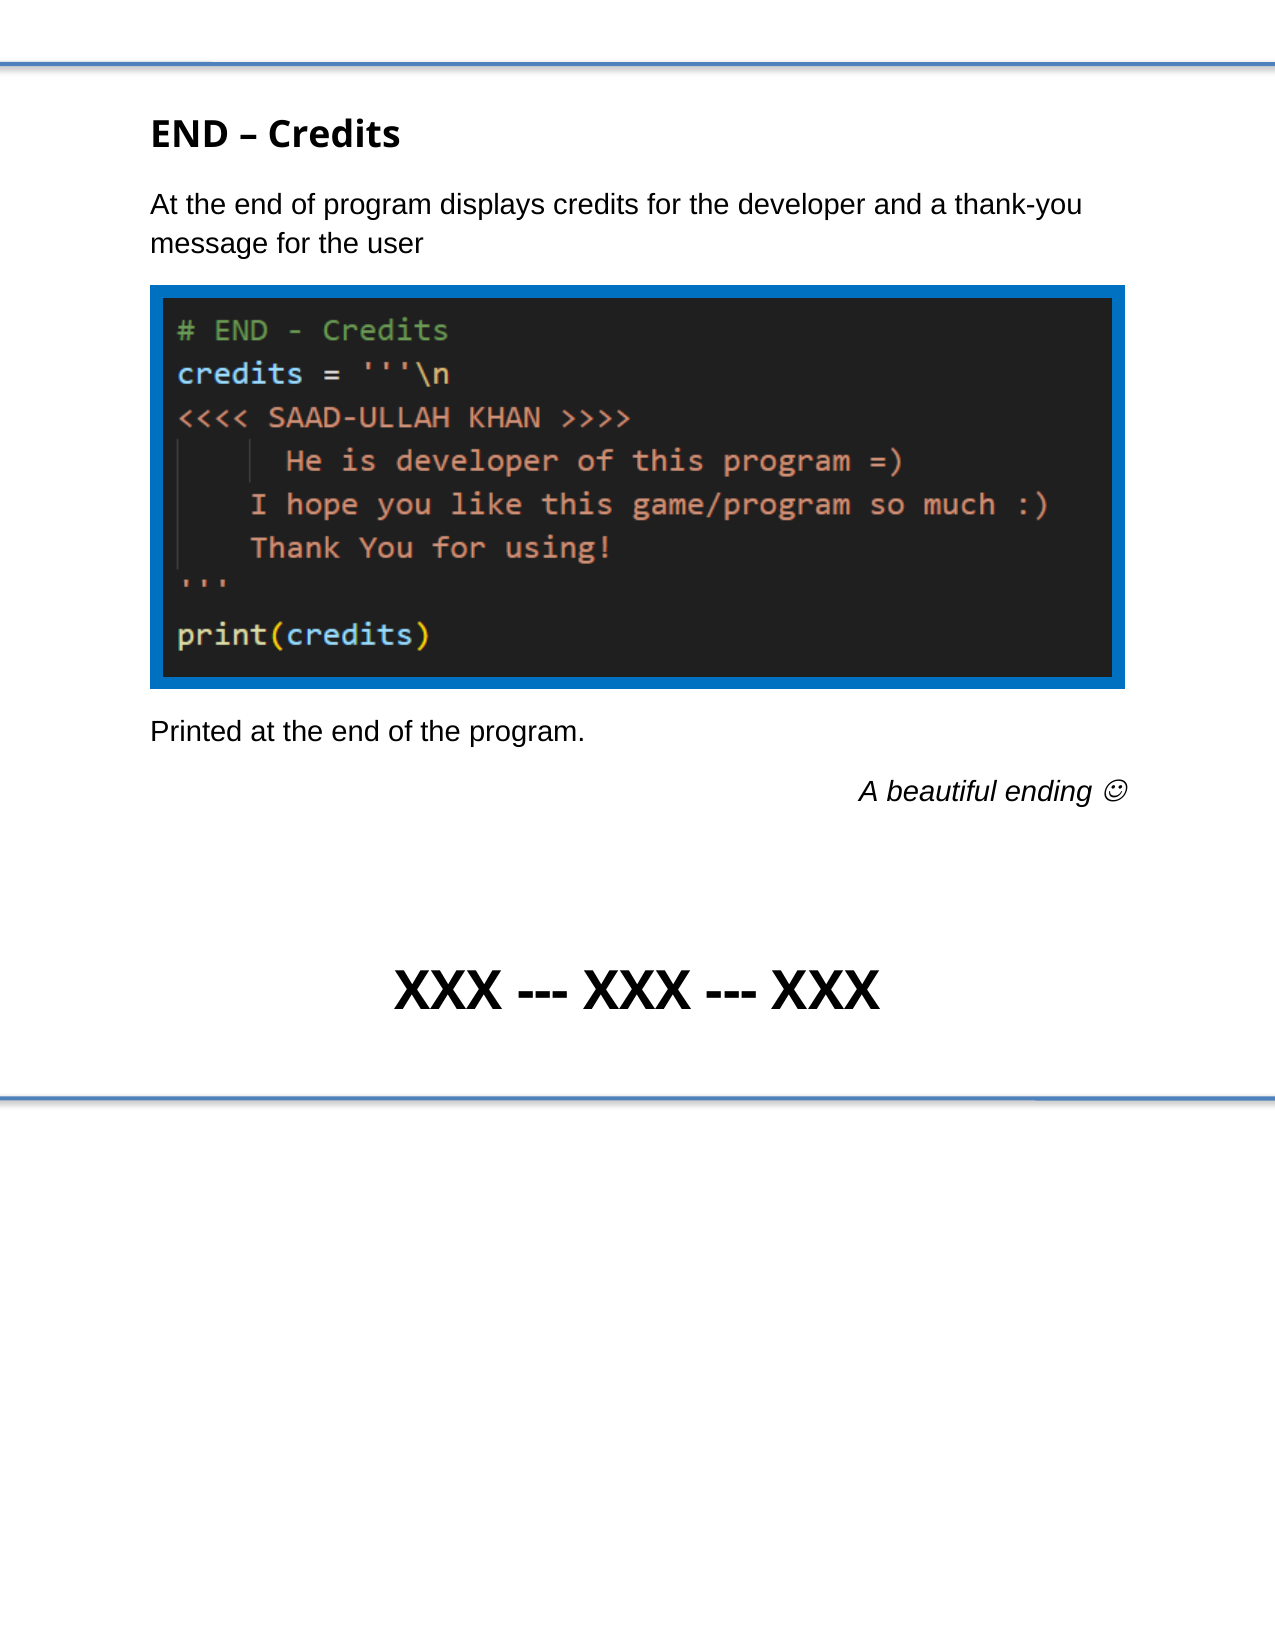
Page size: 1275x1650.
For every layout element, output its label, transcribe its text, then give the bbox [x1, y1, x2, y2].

text END – Credits [150, 108, 1125, 159]
text At the end of program displays credits for the developer and a thank-you message for the user [150, 187, 1125, 259]
text XXX --- XXX --- XXX [150, 952, 1125, 1026]
text Printed at the end of the program. [150, 714, 1125, 748]
text A beautiful ending [150, 773, 1125, 807]
picture [163, 298, 1112, 677]
